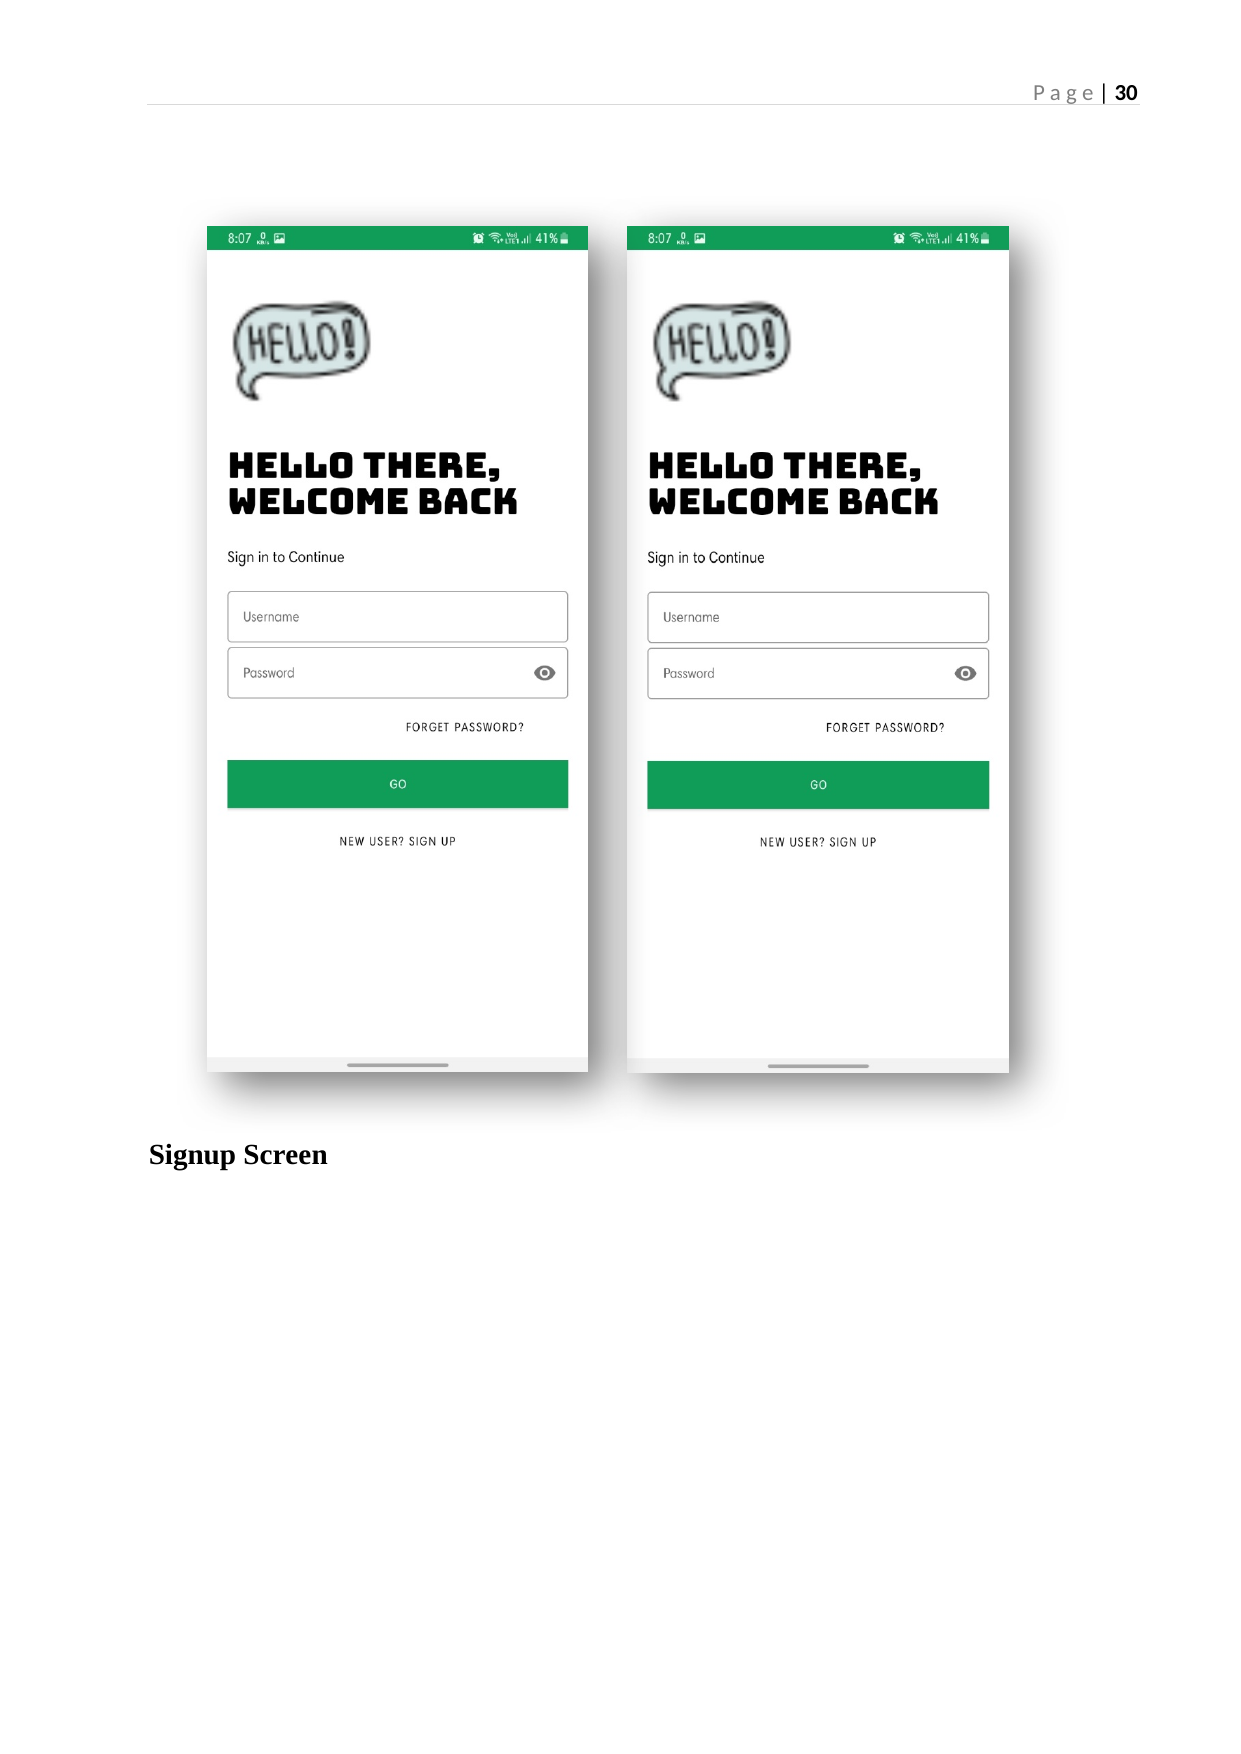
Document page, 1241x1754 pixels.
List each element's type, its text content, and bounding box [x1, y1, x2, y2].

text Signup Screen [148, 162, 1141, 1170]
